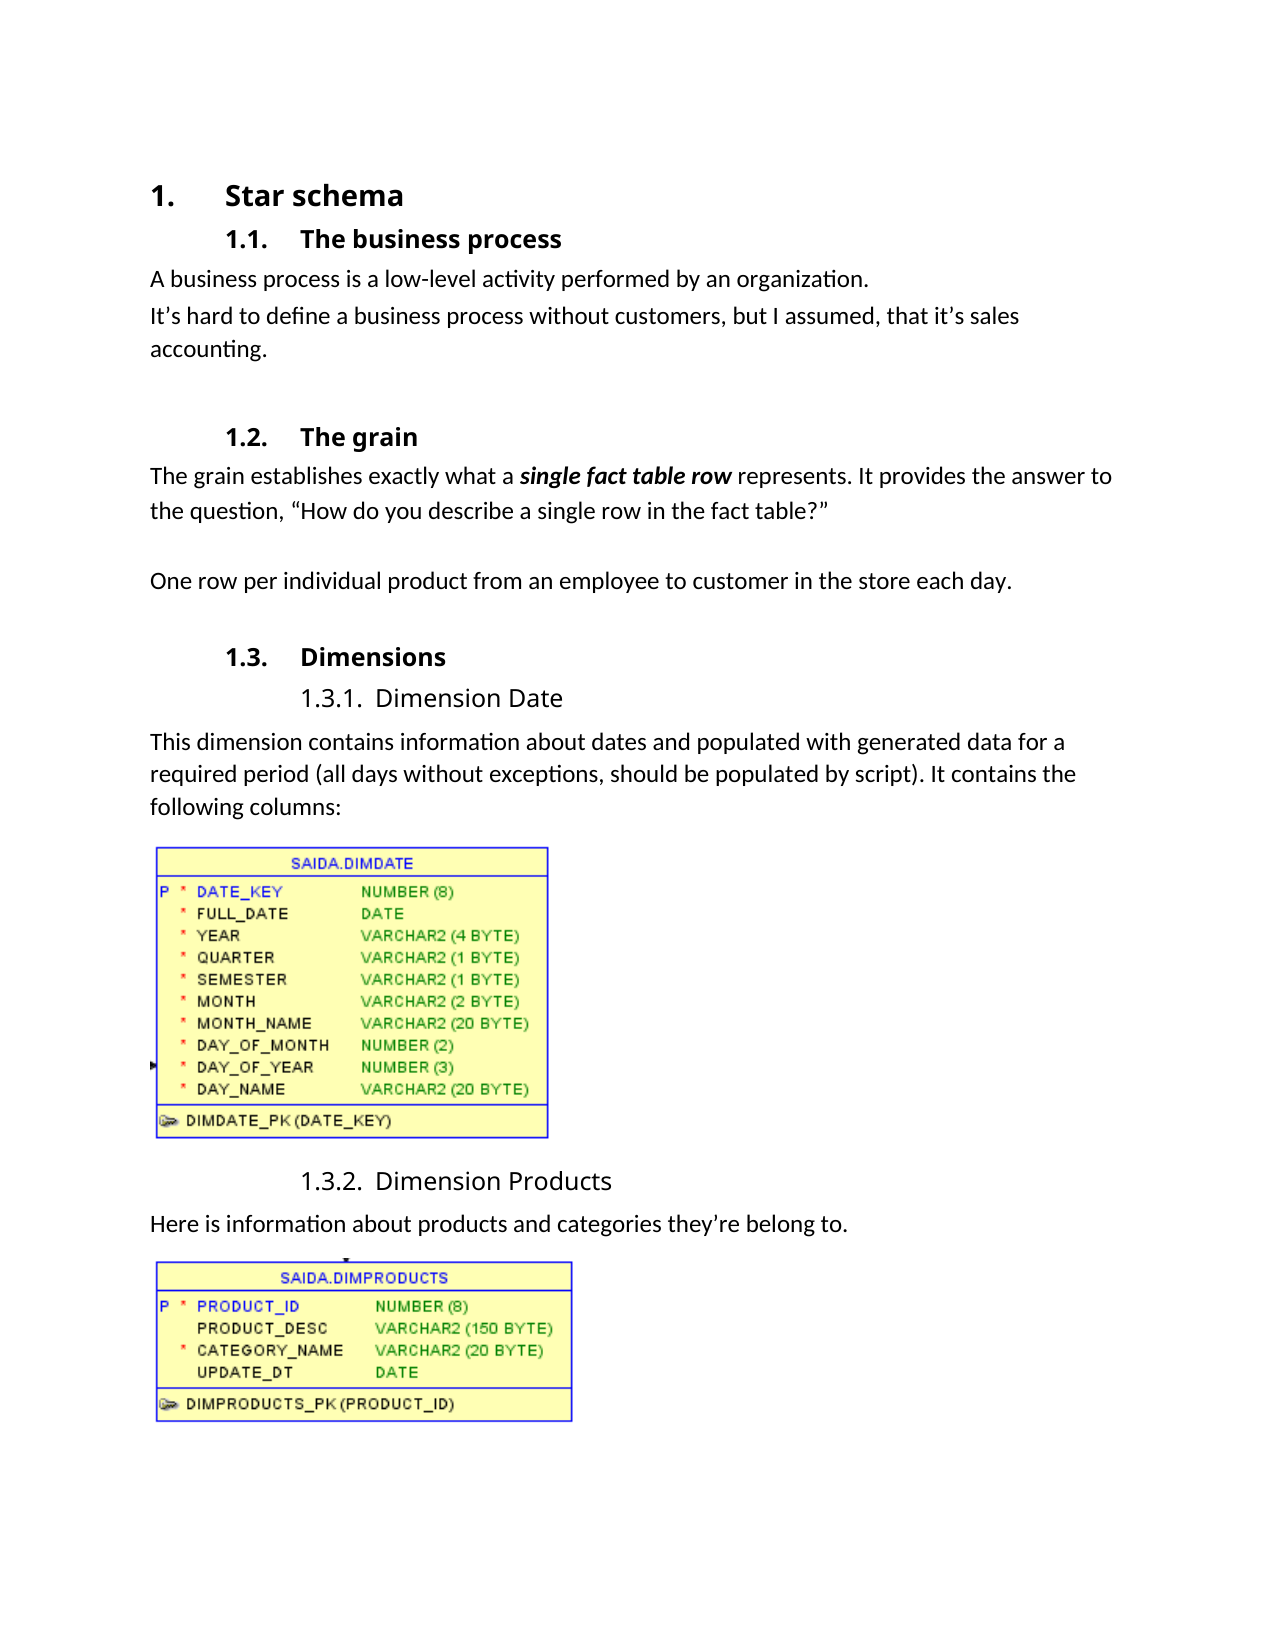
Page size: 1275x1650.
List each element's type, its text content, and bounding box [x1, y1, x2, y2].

text One row per individual product from an employee to customer in the store each day. [150, 566, 1125, 596]
text Here is information about products and categories they’re belong to. [150, 1208, 1125, 1239]
picture [150, 1258, 579, 1430]
subtitle Dimension Products [300, 1163, 1125, 1197]
subtitle The grain [225, 419, 1125, 454]
text A business process is a low-level activity performed by an organization. [150, 263, 1125, 293]
subtitle Star schema [150, 175, 1125, 215]
text It’s hard to define a business process without customers, but I assumed, that it’s sales accounting. [150, 300, 1125, 363]
subtitle The business process [225, 222, 1125, 256]
text This dimension contains information about dates and populated with generated data for a required period (all days without exceptions, should be populated by script). It contains the following columns: [150, 726, 1125, 822]
subtitle Dimensions [225, 640, 1125, 674]
text The grain establishes exactly what a single fact table row represents. It provides the answer to the question, “How do you describe a single row in the fact table?” [150, 461, 1125, 526]
subtitle Dimension Date [300, 681, 1125, 715]
picture [150, 841, 555, 1145]
